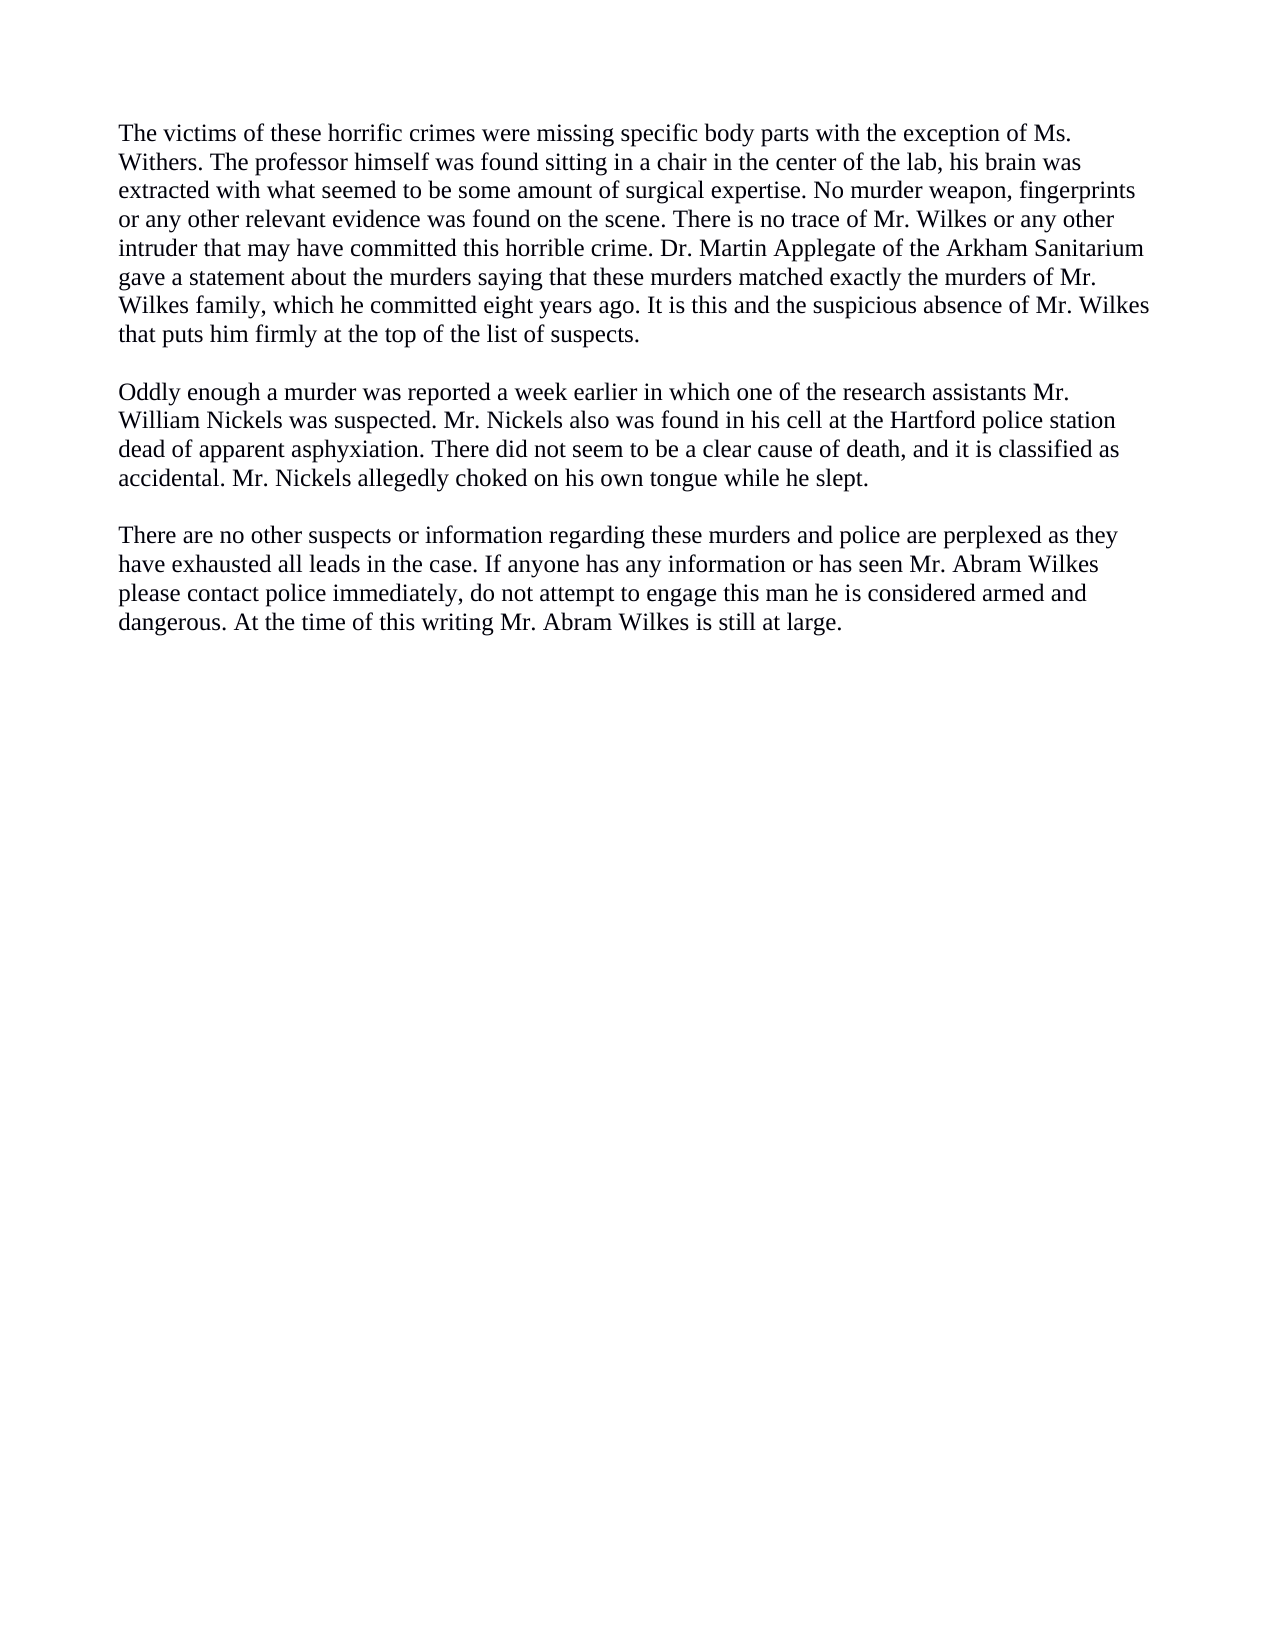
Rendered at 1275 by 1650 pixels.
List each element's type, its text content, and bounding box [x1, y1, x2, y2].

text Oddly enough a murder was reported a week earlier in which one of the research assistants Mr. William Nickels was suspected. Mr. Nickels also was found in his cell at the Hartford police station dead of apparent asphyxiation. There did not seem to be a clear cause of death, and it is classified as accidental. Mr. Nickels allegedly choked on his own tongue while he slept. [118, 377, 1157, 492]
text There are no other suspects or information regarding these murders and police are perplexed as they have exhausted all leads in the case. If anyone has any information or has seen Mr. Abram Wilkes please contact police immediately, do not attempt to engage this man he is considered armed and dangerous. At the time of this writing Mr. Abram Wilkes is still at large. [118, 521, 1157, 636]
text The victims of these horrific crimes were missing specific body parts with the exception of Ms. Withers. The professor himself was found sitting in a chair in the center of the lab, his brain was extracted with what seemed to be some amount of surgical expertise. No murder weapon, fingerprints or any other relevant evidence was found on the scene. There is no trace of Mr. Wilkes or any other intruder that may have committed this horrible crime. Dr. Martin Applegate of the Arkham Sanitarium gave a statement about the murders saying that these murders matched exactly the murders of Mr. Wilkes family, which he committed eight years ago. It is this and the suspicious absence of Mr. Wilkes that puts him firmly at the top of the list of suspects. [118, 118, 1157, 348]
